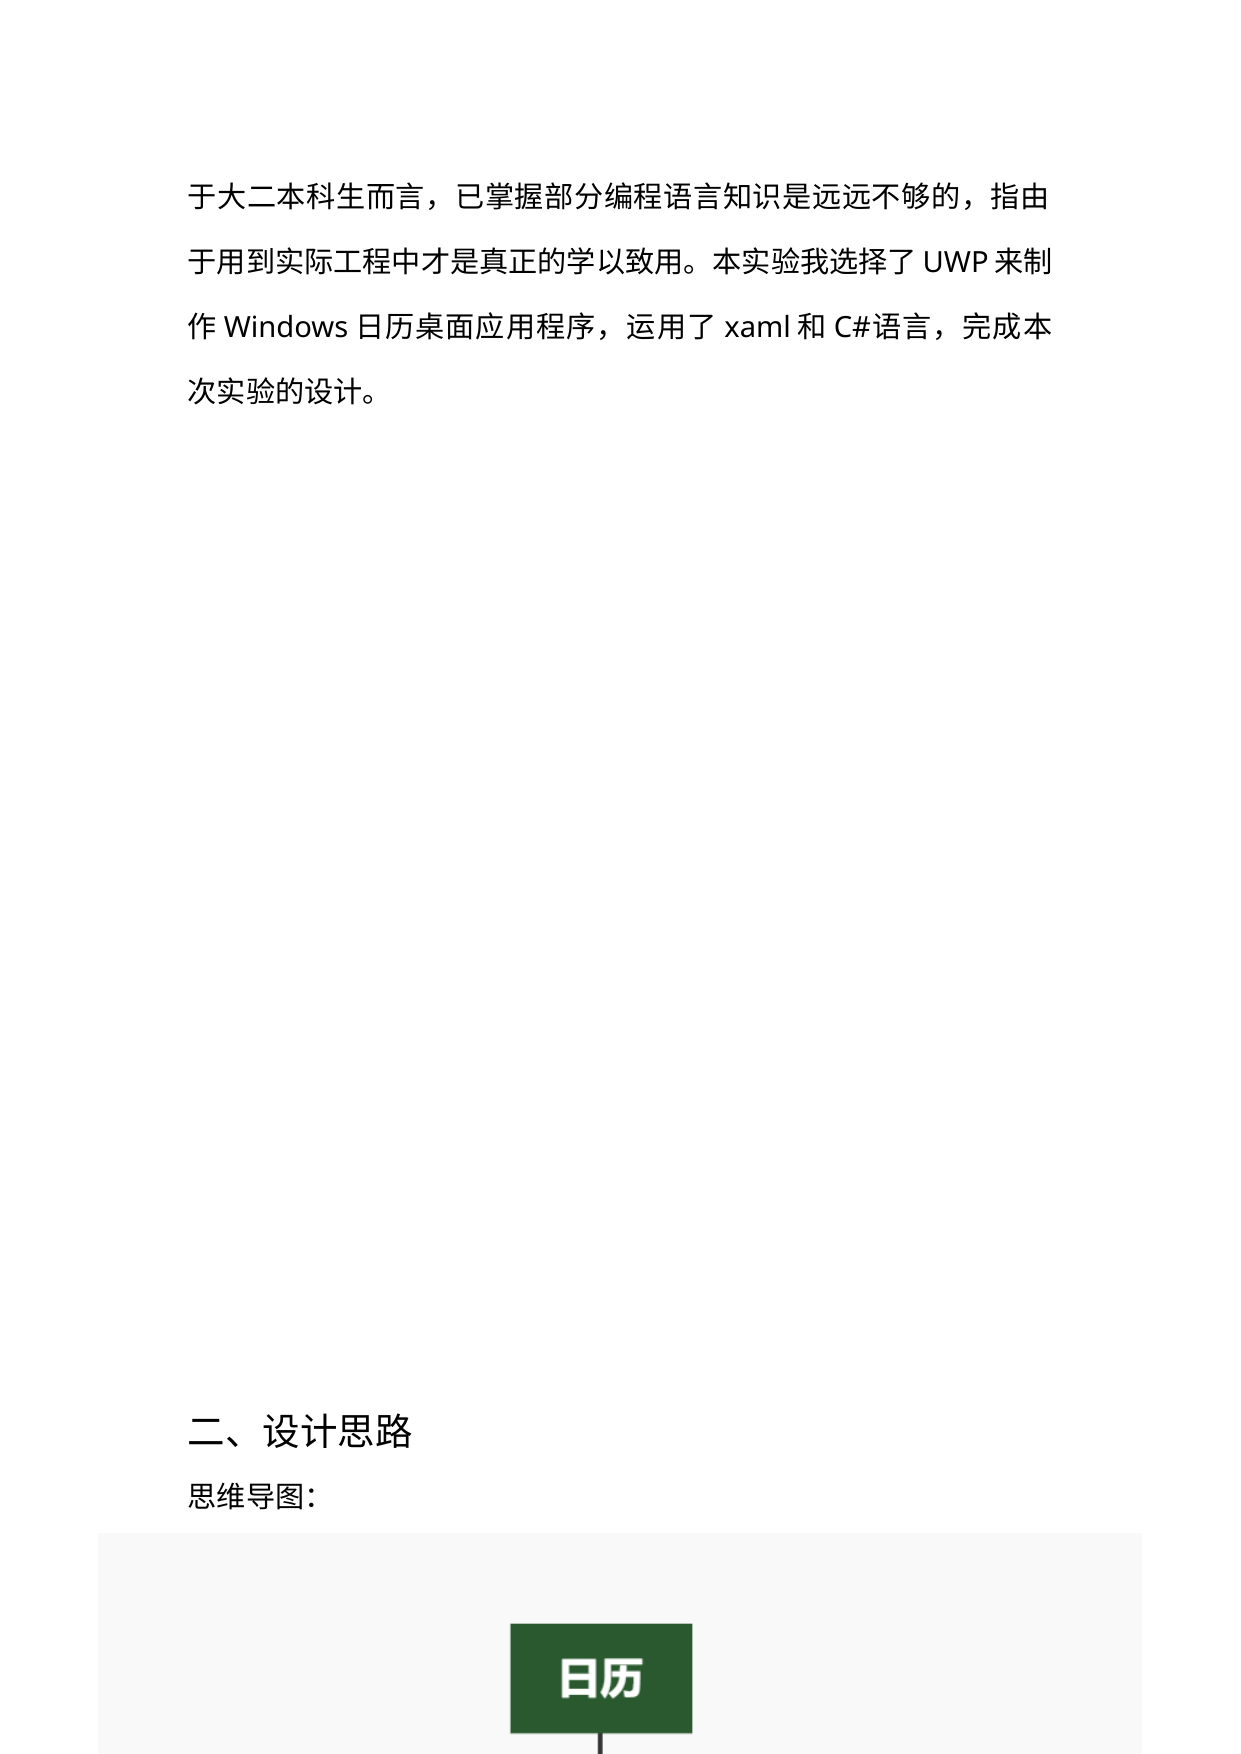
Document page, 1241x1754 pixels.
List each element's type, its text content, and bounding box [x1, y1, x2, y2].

picture [97, 1533, 1143, 1754]
text 思维导图： [187, 1462, 1053, 1527]
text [187, 162, 1053, 422]
text 二、设计思路 [187, 1397, 1053, 1462]
